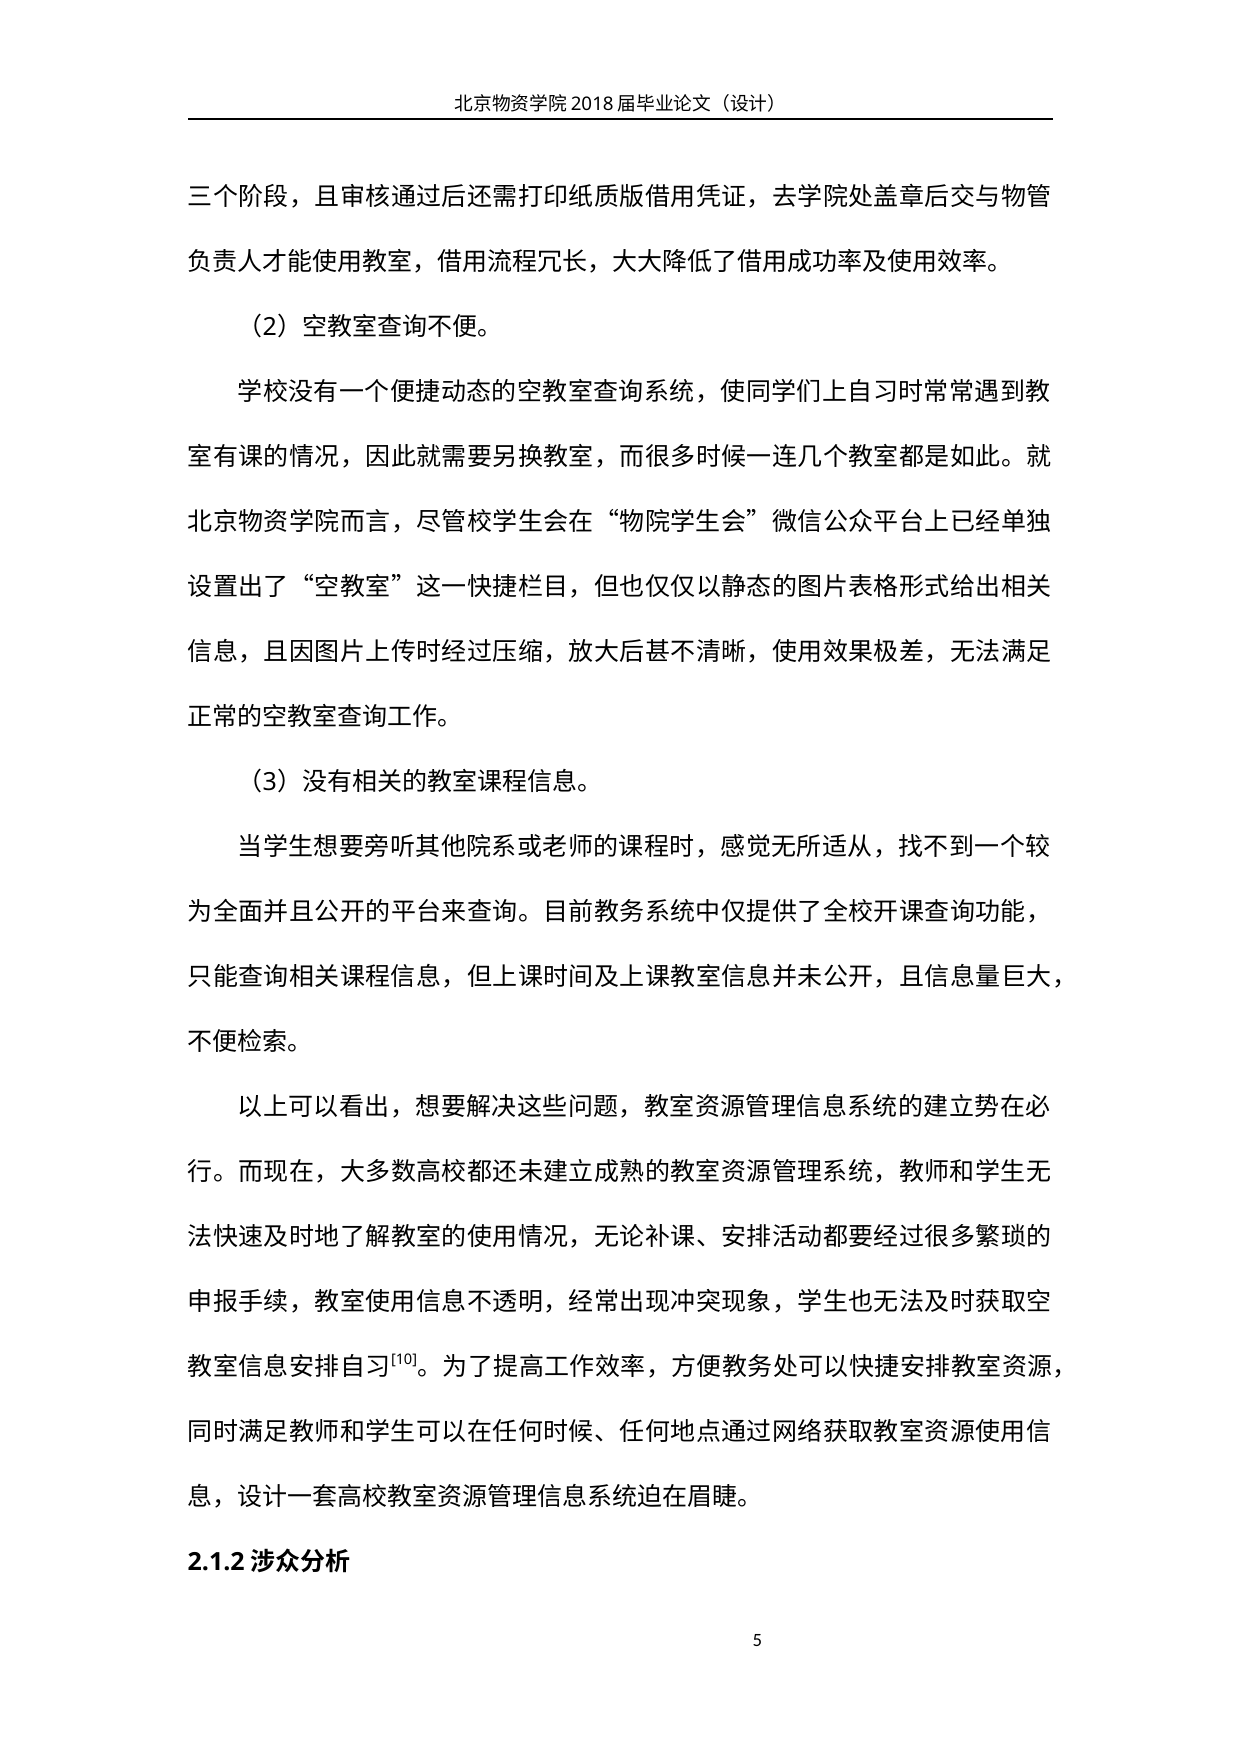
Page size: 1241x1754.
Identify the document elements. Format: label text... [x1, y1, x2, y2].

text 当学生想要旁听其他院系或老师的课程时，感觉无所适从，找不到一个较为全面并且公开的平台来查询。目前教务系统中仅提供了全校开课查询功能，只能查询相关课程信息，但上课时间及上课教室信息并未公开，且信息量巨大，不便检索。 [187, 812, 1053, 1072]
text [187, 162, 1053, 292]
text 学校没有一个便捷动态的空教室查询系统，使同学们上自习时常常遇到教室有课的情况，因此就需要另换教室，而很多时候一连几个教室都是如此。就北京物资学院而言，尽管校学生会在“物院学生会”微信公众平台上已经单独设置出了“空教室”这一快捷栏目，但也仅仅以静态的图片表格形式给出相关信息，且因图片上传时经过压缩，放大后甚不清晰，使用效果极差，无法满足正常的空教室查询工作。 [187, 357, 1053, 747]
text 以上可以看出，想要解决这些问题，教室资源管理信息系统的建立势在必行。而现在，大多数高校都还未建立成熟的教室资源管理系统，教师和学生无法快速及时地了解教室的使用情况，无论补课、安排活动都要经过很多繁琐的申报手续，教室使用信息不透明，经常出现冲突现象，学生也无法及时获取空教室信息安排自习[10]。为了提高工作效率，方便教务处可以快捷安排教室资源，同时满足教师和学生可以在任何时候、任何地点通过网络获取教室资源使用信息，设计一套高校教室资源管理信息系统迫在眉睫。 [187, 1072, 1053, 1527]
text （3）没有相关的教室课程信息。 [187, 747, 1053, 812]
text 2.1.2涉众分析 [187, 1527, 1053, 1592]
text （2）空教室查询不便。 [187, 292, 1053, 357]
